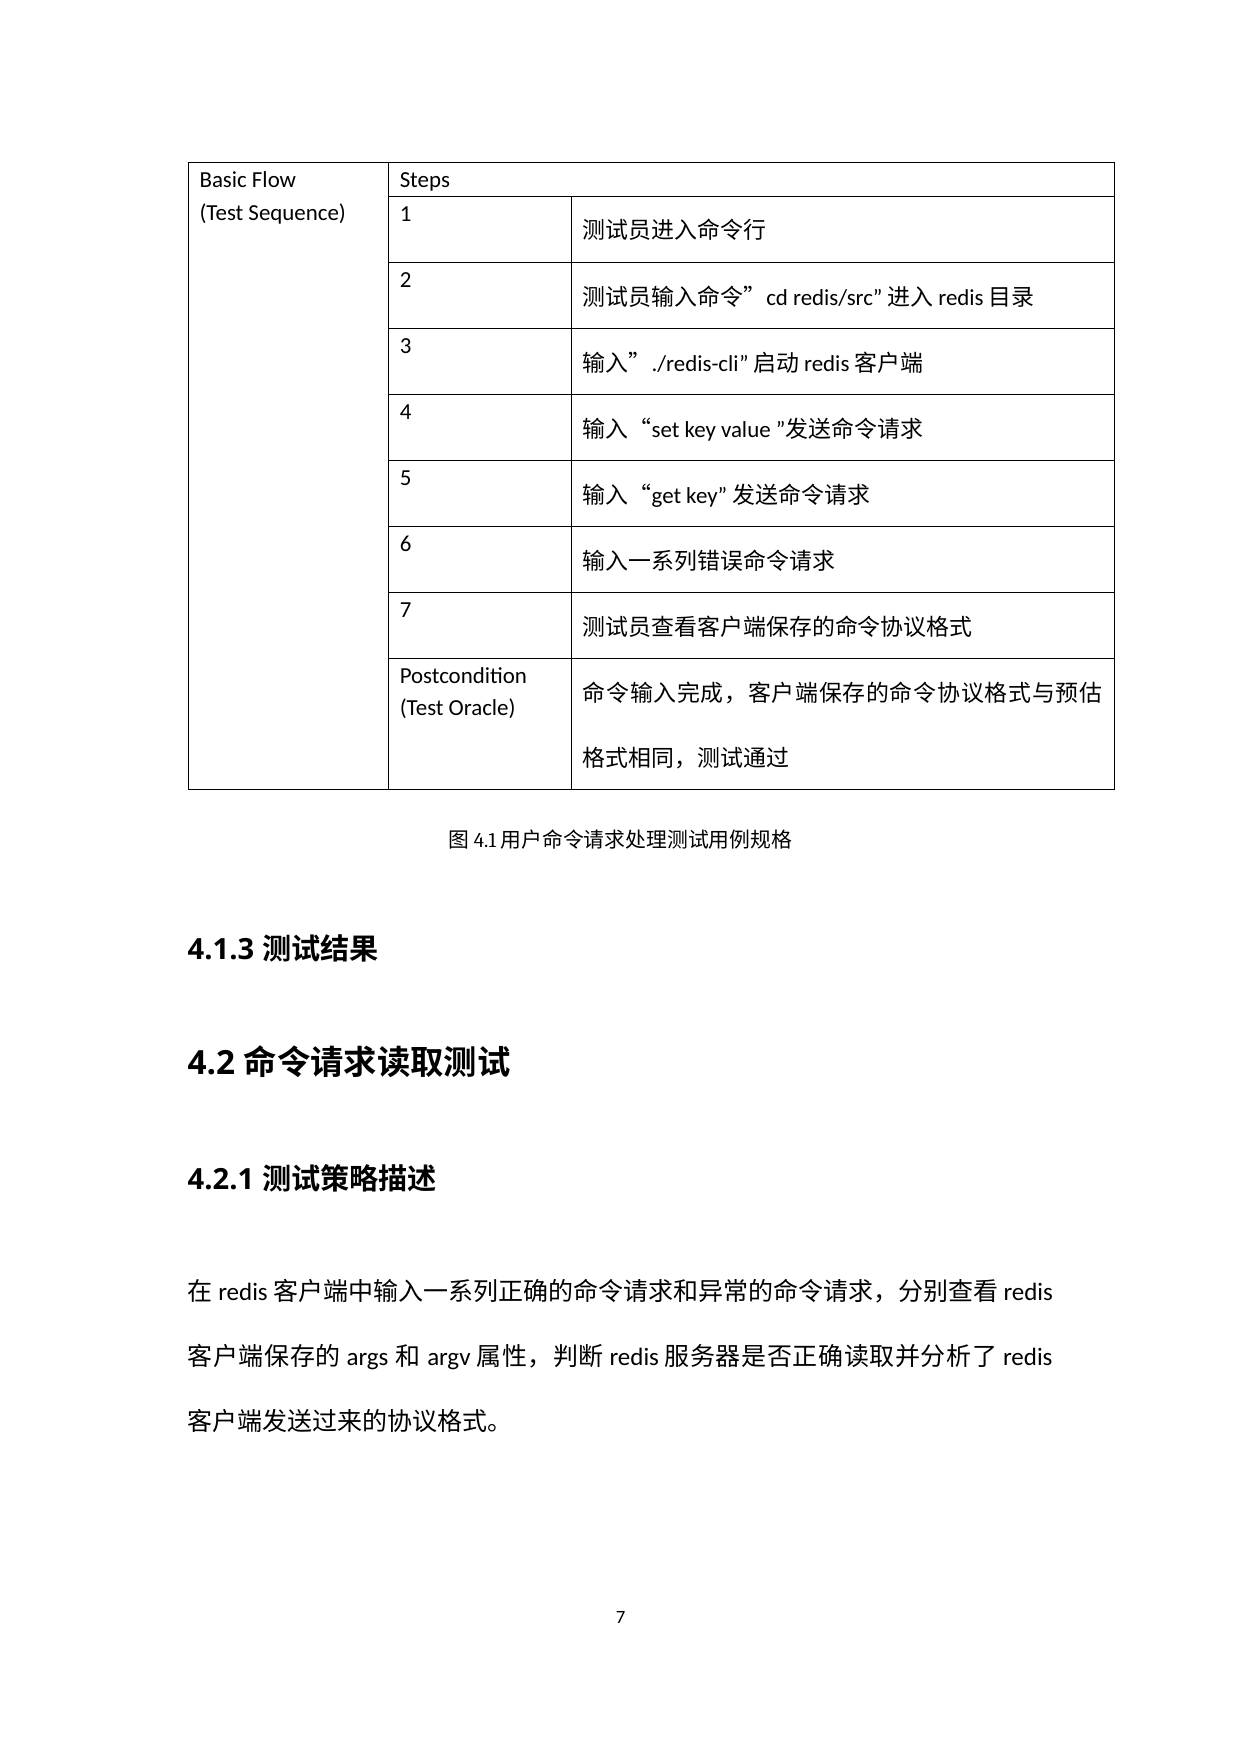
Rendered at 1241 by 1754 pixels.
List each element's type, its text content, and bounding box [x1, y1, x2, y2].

text 图 4.1 用户命令请求处理测试用例规格 [187, 822, 1053, 855]
table_cell Postcondition (Test Oracle) [389, 659, 571, 789]
table_cell 测试员进入命令行 [572, 197, 1114, 262]
table_cell 输入一系列错误命令请求 [572, 527, 1114, 592]
table_cell Basic Flow (Test Sequence) [189, 163, 388, 789]
table_cell 4 [389, 395, 571, 460]
subtitle 4.2 命令请求读取测试 [187, 1028, 1053, 1093]
subtitle 4.1.3 测试结果 [187, 914, 1053, 979]
table_cell 2 [389, 263, 571, 328]
table_cell 6 [389, 527, 571, 592]
subtitle 4.2.1 测试策略描述 [187, 1144, 1053, 1209]
table_cell 输入”./redis-cli” 启动redis客户端 [572, 329, 1114, 394]
text 在 redis 客户端中输入一系列正确的命令请求和异常的命令请求，分别查看redis客户端保存的args 和 argv属性，判断redis服务器是否正确读取并分析了redis客户端发送过来的协议格式。 [187, 1257, 1053, 1452]
table_cell 5 [389, 461, 571, 526]
table_cell 输入“get key” 发送命令请求 [572, 461, 1114, 526]
table_cell Steps [389, 163, 1114, 196]
table_cell 命令输入完成，客户端保存的命令协议格式与预估格式相同，测试通过 [572, 659, 1114, 789]
table_cell 测试员查看客户端保存的命令协议格式 [572, 593, 1114, 658]
table_cell 7 [389, 593, 571, 658]
table_cell 测试员输入命令”cd redis/src” 进入redis目录 [572, 263, 1114, 328]
table_cell 1 [389, 197, 571, 262]
table_cell 输入“set key value ”发送命令请求 [572, 395, 1114, 460]
table_cell 3 [389, 329, 571, 394]
